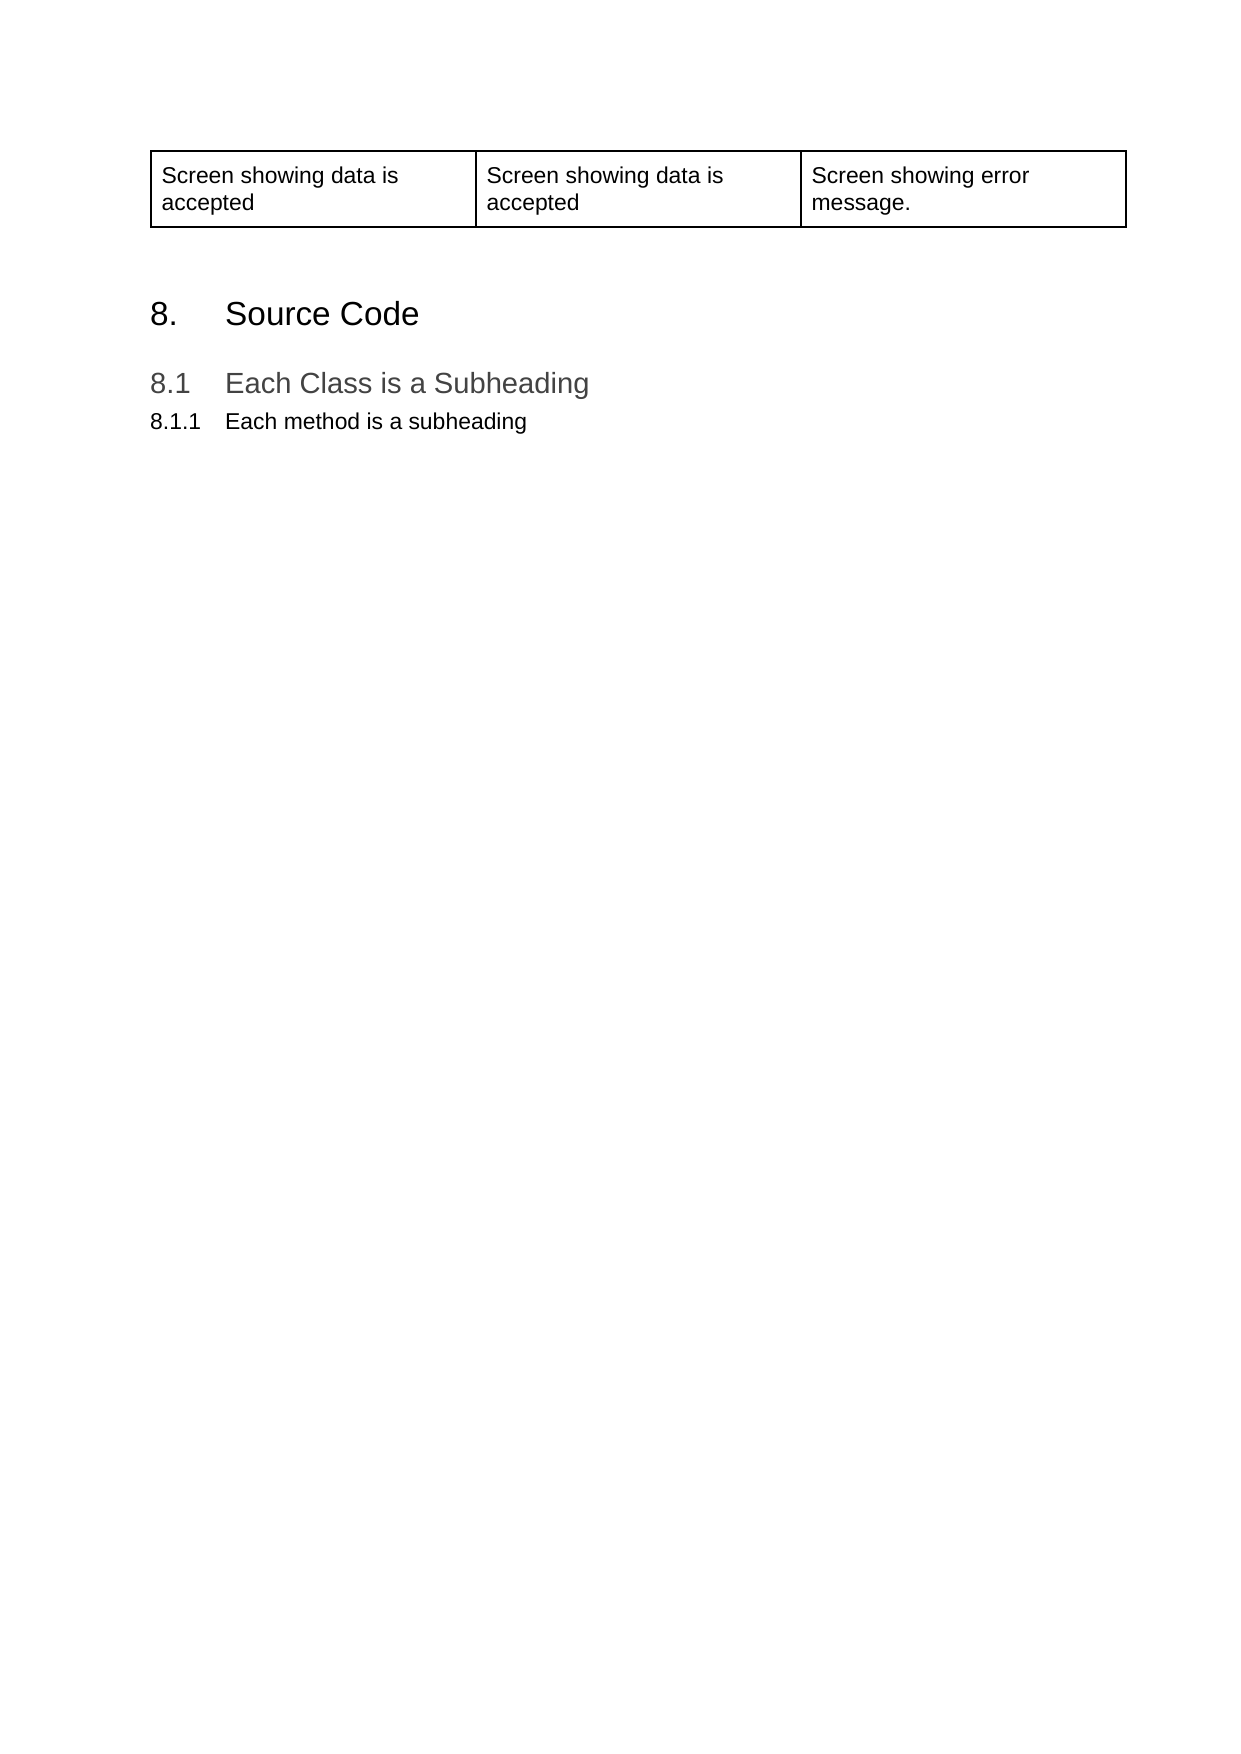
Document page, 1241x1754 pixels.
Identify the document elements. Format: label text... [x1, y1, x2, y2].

table_cell Screen showing data is accepted [152, 152, 475, 226]
text 8. Source Code [150, 294, 1090, 332]
table_cell Screen showing error message. [802, 152, 1125, 226]
table_cell Screen showing data is accepted [477, 152, 800, 226]
text 8.1 Each Class is a Subheading [150, 366, 1090, 399]
text 8.1.1 Each method is a subheading [150, 408, 1090, 434]
